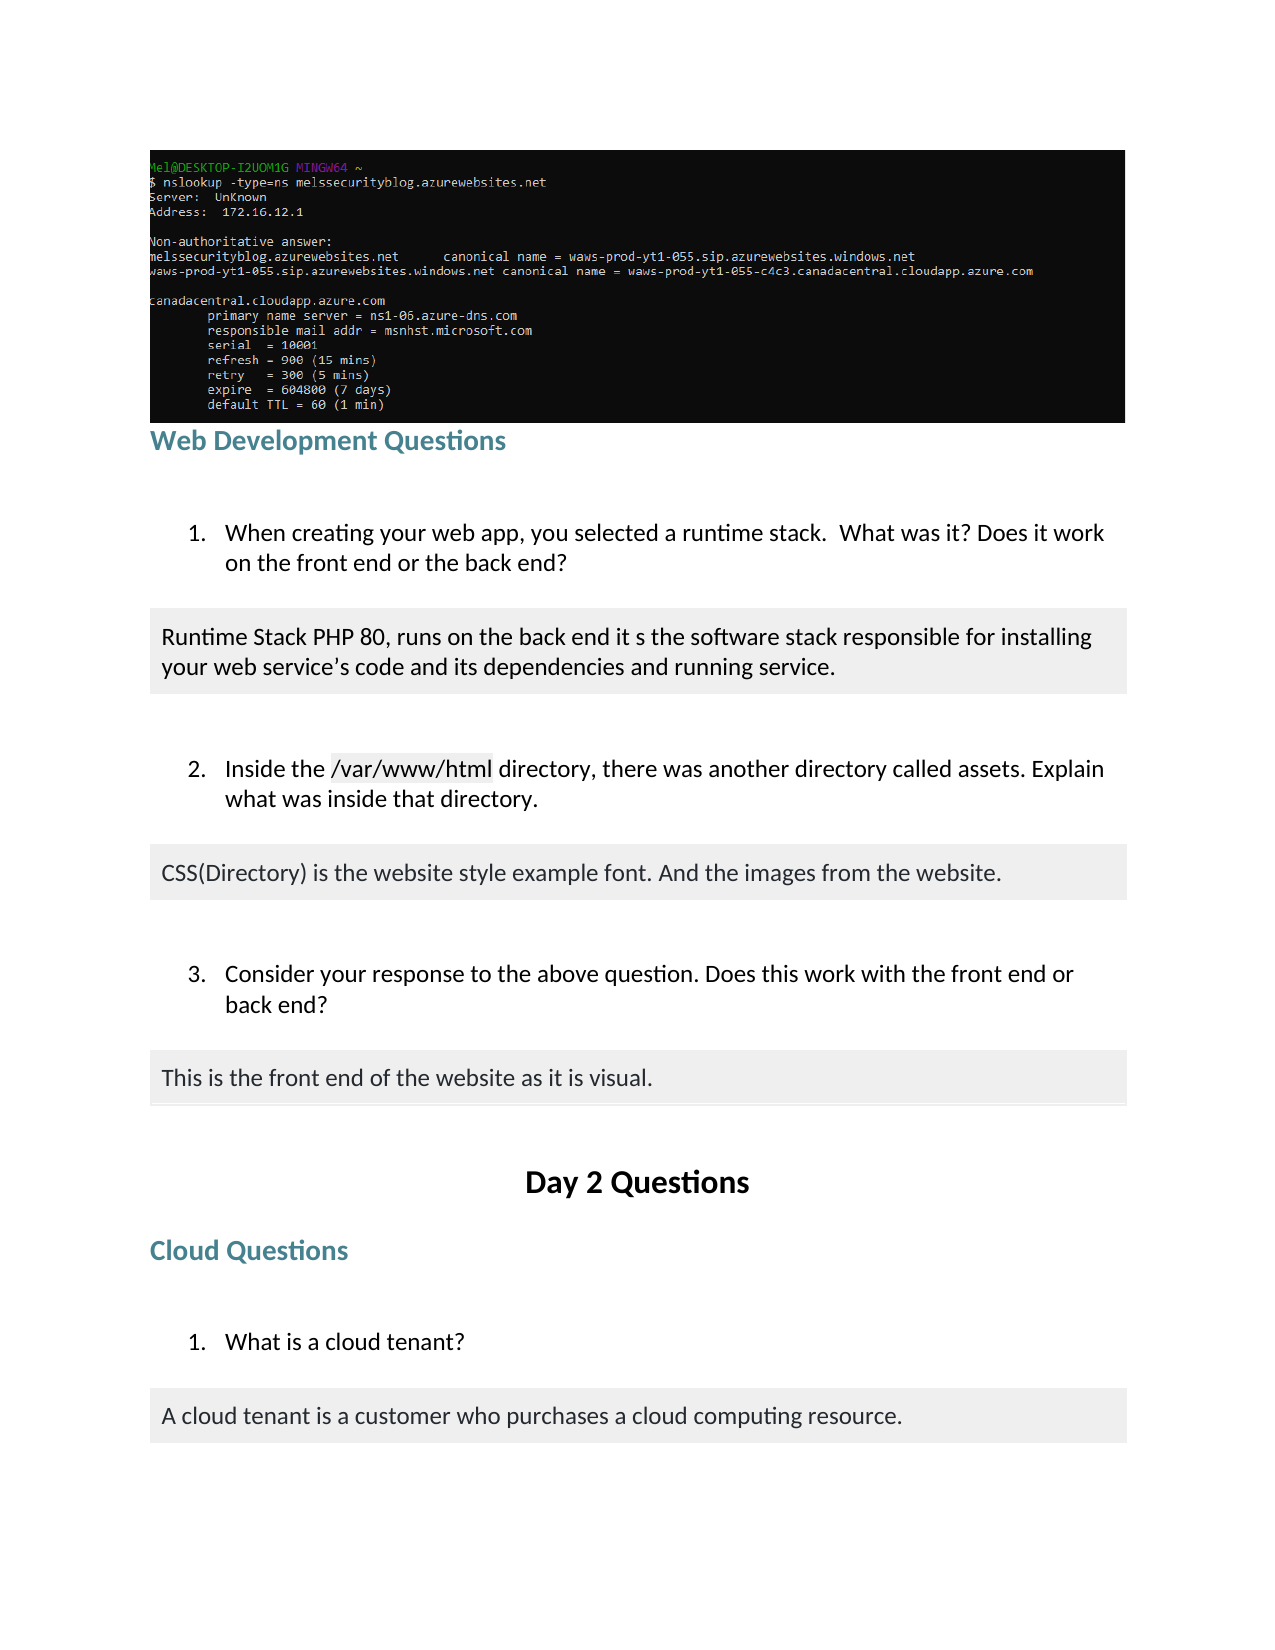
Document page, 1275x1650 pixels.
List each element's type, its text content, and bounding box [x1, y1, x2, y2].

list Inside the /var/www/html directory, there was another directory called assets. Explain what was inside that directory. [187, 753, 1125, 814]
text Day 2 Questions [150, 1161, 1125, 1202]
text Cloud Questions [150, 1232, 1125, 1268]
text Web Development Questions [150, 423, 1125, 458]
list When creating your web app, you selected a runtime stack. What was it? Does it work on the front end or the back end? [187, 517, 1125, 578]
list Consider your response to the above question. Does this work with the front end or back end? [187, 958, 1125, 1019]
table_header Runtime Stack PHP 80, runs on the back end it s the software stack responsible for installing your web service’s code and its dependencies and running service. [152, 610, 1125, 692]
picture [150, 150, 1125, 423]
table_header A cloud tenant is a customer who purchases a cloud computing resource. [152, 1390, 1125, 1441]
table_header This is the front end of the website as it is visual. [152, 1052, 1125, 1103]
table_header CSS(Directory) is the website style example font. And the images from the website. [152, 846, 1125, 898]
list What is a cloud tenant? [187, 1326, 1125, 1357]
